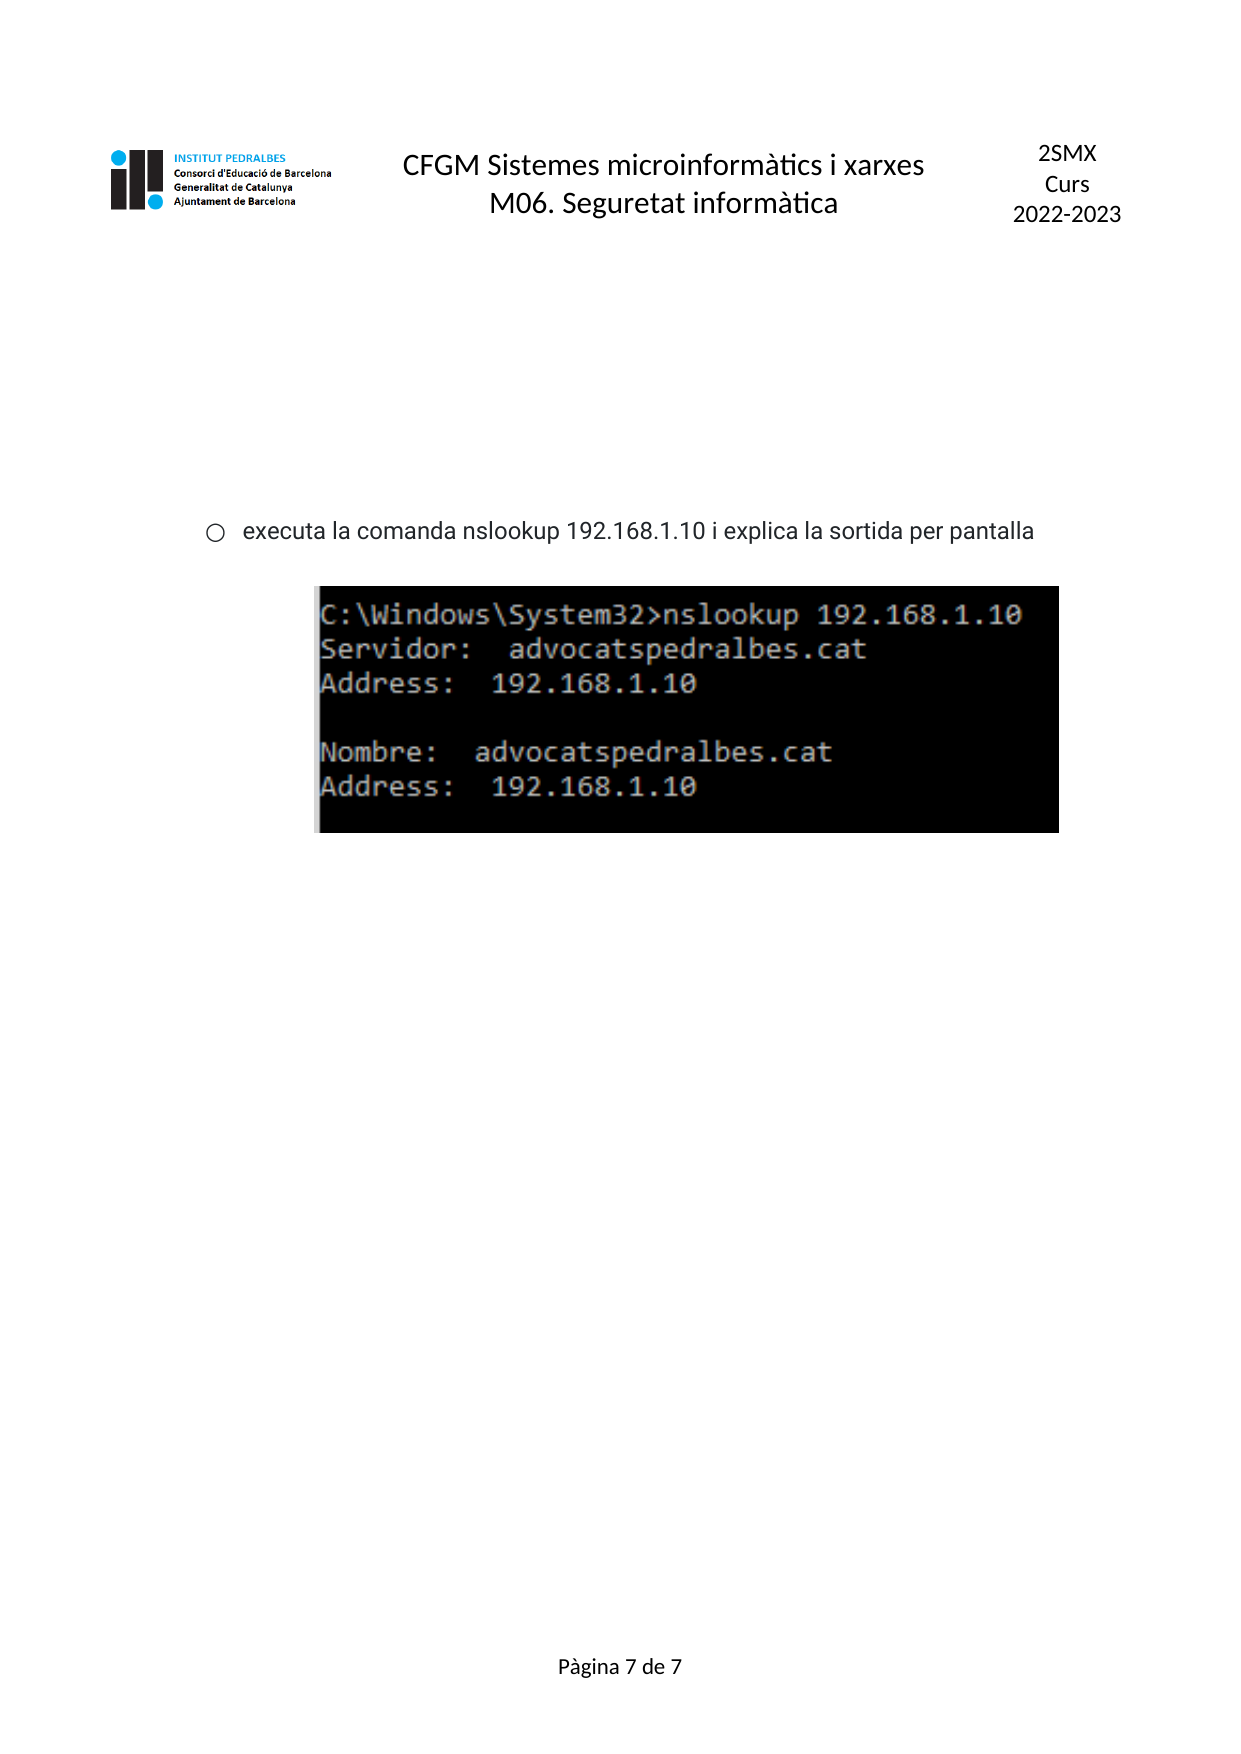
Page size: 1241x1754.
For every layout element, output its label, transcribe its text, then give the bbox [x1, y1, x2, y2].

picture [107, 148, 338, 213]
picture [314, 586, 1059, 833]
list executa la comanda nslookup 192.168.1.10 i explica la sortida per pantalla [205, 517, 1162, 545]
